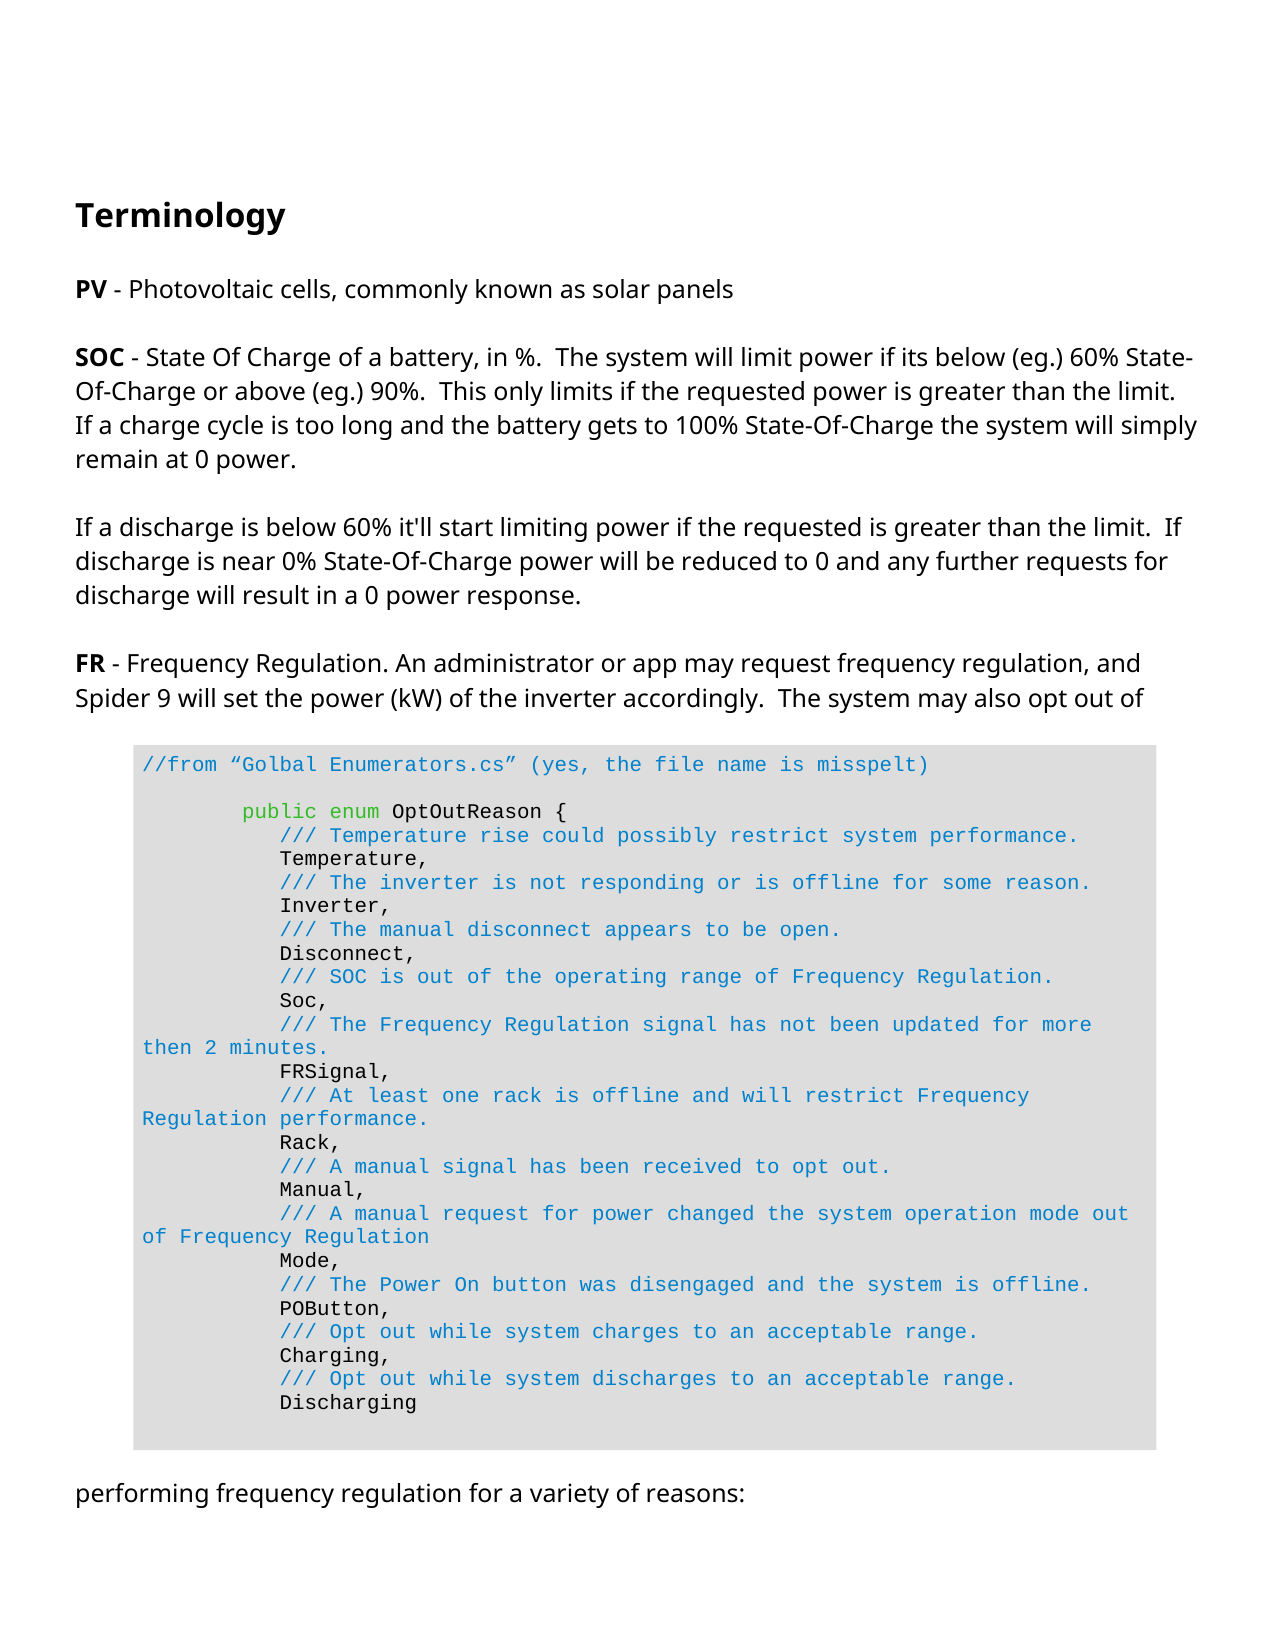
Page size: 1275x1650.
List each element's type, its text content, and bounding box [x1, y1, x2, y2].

text SOC - State Of Charge of a battery, in %. The system will limit power if its below (eg.) 60% State-Of-Charge or above (eg.) 90%. This only limits if the requested power is greater than the limit. If a charge cycle is too long and the battery gets to 100% State-Of-Charge the system will simply remain at 0 power. [75, 339, 1200, 476]
text FR - Frequency Regulation. An administrator or app may request frequency regulation, and Spider 9 will set the power (kW) of the inverter accordingly. The system may also opt out of performing frequency regulation for a variety of reasons: [75, 646, 1200, 1509]
text If a discharge is below 60% it'll start limiting power if the requested is greater than the limit. If discharge is near 0% State-Of-Charge power will be reduced to 0 and any further requests for discharge will result in a 0 power response. [75, 510, 1200, 612]
text PV - Photovoltaic cells, commonly known as solar panels [75, 271, 1200, 306]
subtitle Terminology [75, 192, 1200, 237]
